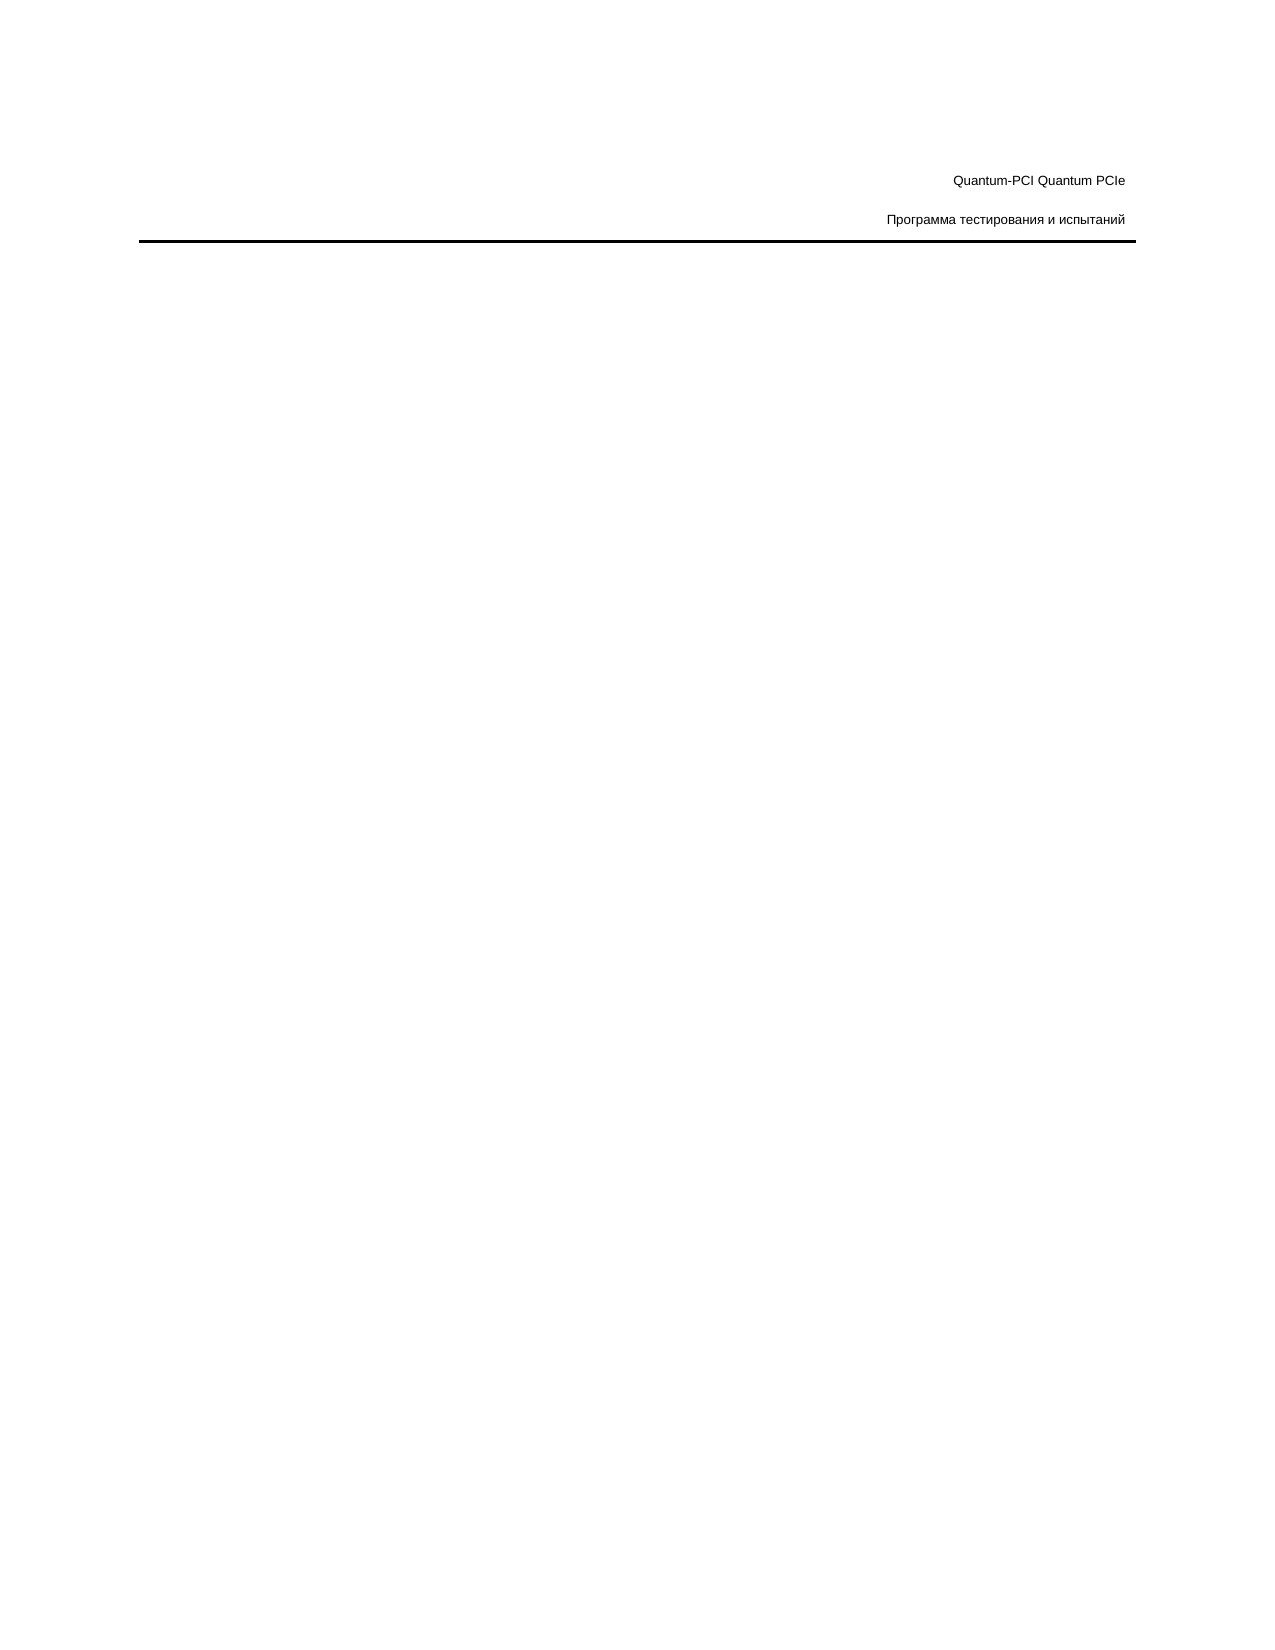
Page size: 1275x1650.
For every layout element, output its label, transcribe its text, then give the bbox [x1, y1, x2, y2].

table_header Quantum-PCI Quantum PCIe Программа тестирования и испытаний [139, 150, 1136, 240]
